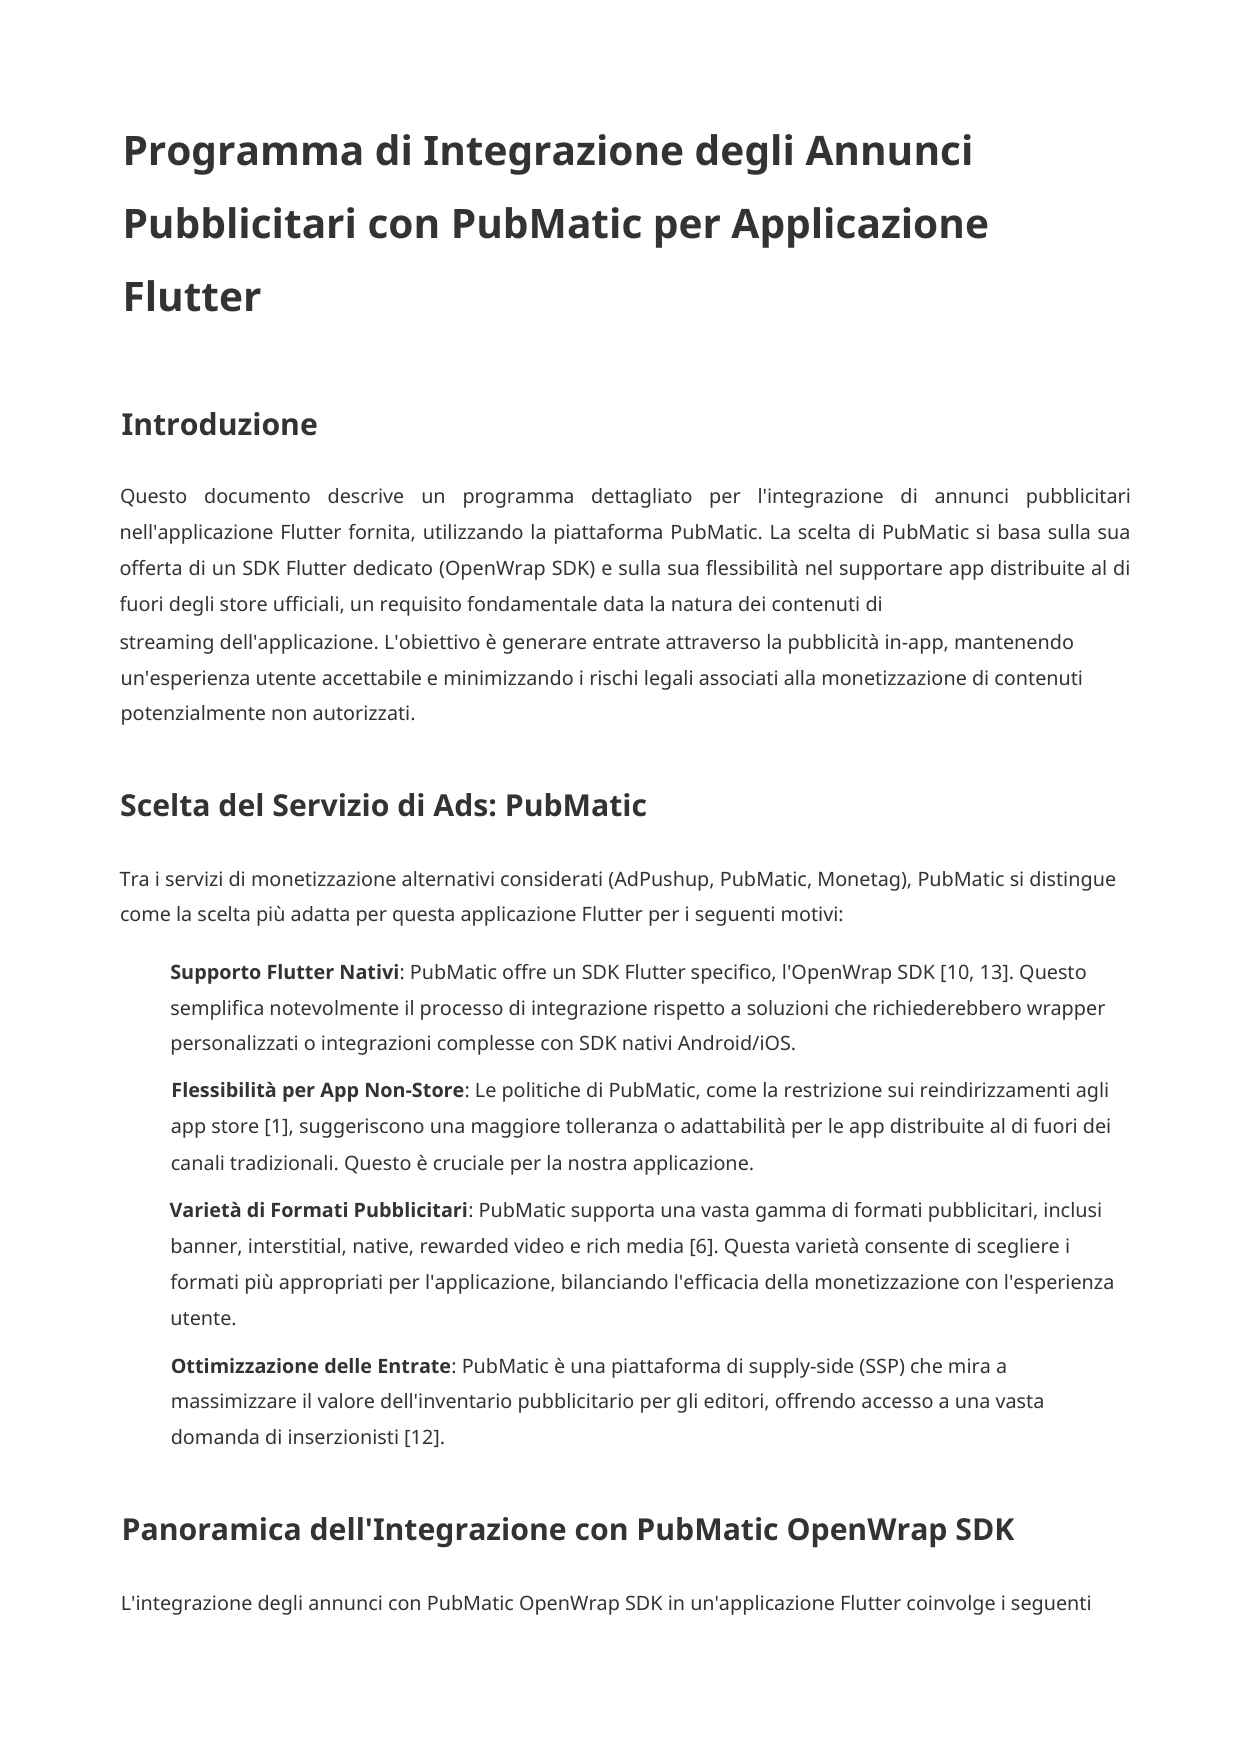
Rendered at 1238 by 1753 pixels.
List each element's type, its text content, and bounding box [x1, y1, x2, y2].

text Supporto Flutter Nativi: PubMatic offre un SDK Flutter specifico, l'OpenWrap SDK [10, 13]. Questo semplifica notevolmente il processo di integrazione rispetto a soluzioni che richiederebbero wrapper personalizzati o integrazioni complesse con SDK nativi Android/iOS. [170, 958, 1124, 1056]
text Questo documento descrive un programma dettagliato per l'integrazione di annunci pubblicitari nell'applicazione Flutter fornita, utilizzando la piattaforma PubMatic. La scelta di PubMatic si basa sulla sua offerta di un SDK Flutter dedicato (OpenWrap SDK) e sulla sua flessibilità nel supportare app distribuite al di fuori degli store ufficiali, un requisito fondamentale data la natura dei contenuti di [119, 482, 1132, 617]
text Programma di Integrazione degli Annunci Pubblicitari con PubMatic per Applicazione Flutter [122, 122, 1131, 323]
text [121, 1589, 1128, 1616]
text Scelta del Servizio di Ads: PubMatic [120, 784, 1130, 826]
text Varietà di Formati Pubblicitari: PubMatic supporta una vasta gamma di formati pubblicitari, inclusi banner, interstitial, native, rewarded video e rich media [6]. Questa varietà consente di scegliere i formati più appropriati per l'applicazione, bilanciando l'efficacia della monetizzazione con l'esperienza utente. [169, 1196, 1117, 1331]
text Panoramica dell'Integrazione con PubMatic OpenWrap SDK [121, 1508, 1130, 1549]
text Ottimizzazione delle Entrate: PubMatic è una piattaforma di supply-side (SSP) che mira a massimizzare il valore dell'inventario pubblicitario per gli editori, offrendo accesso a una vasta domanda di inserzionisti [12]. [171, 1352, 1065, 1450]
text Introduzione [121, 403, 1130, 444]
text Tra i servizi di monetizzazione alternativi considerati (AdPushup, PubMatic, Monetag), PubMatic si distingue come la scelta più adatta per questa applicazione Flutter per i seguenti motivi: [119, 865, 1128, 927]
text Flessibilità per App Non-Store: Le politiche di PubMatic, come la restrizione sui reindirizzamenti agli app store [1], suggeriscono una maggiore tolleranza o adattabilità per le app distribuite al di fuori dei canali tradizionali. Questo è cruciale per la nostra applicazione. [171, 1076, 1126, 1176]
text streaming dell'applicazione. L'obiettivo è generare entrate attraverso la pubblicità in-app, mantenendo un'esperienza utente accettabile e minimizzando i rischi legali associati alla monetizzazione di contenuti potenzialmente non autorizzati. [119, 628, 1132, 726]
